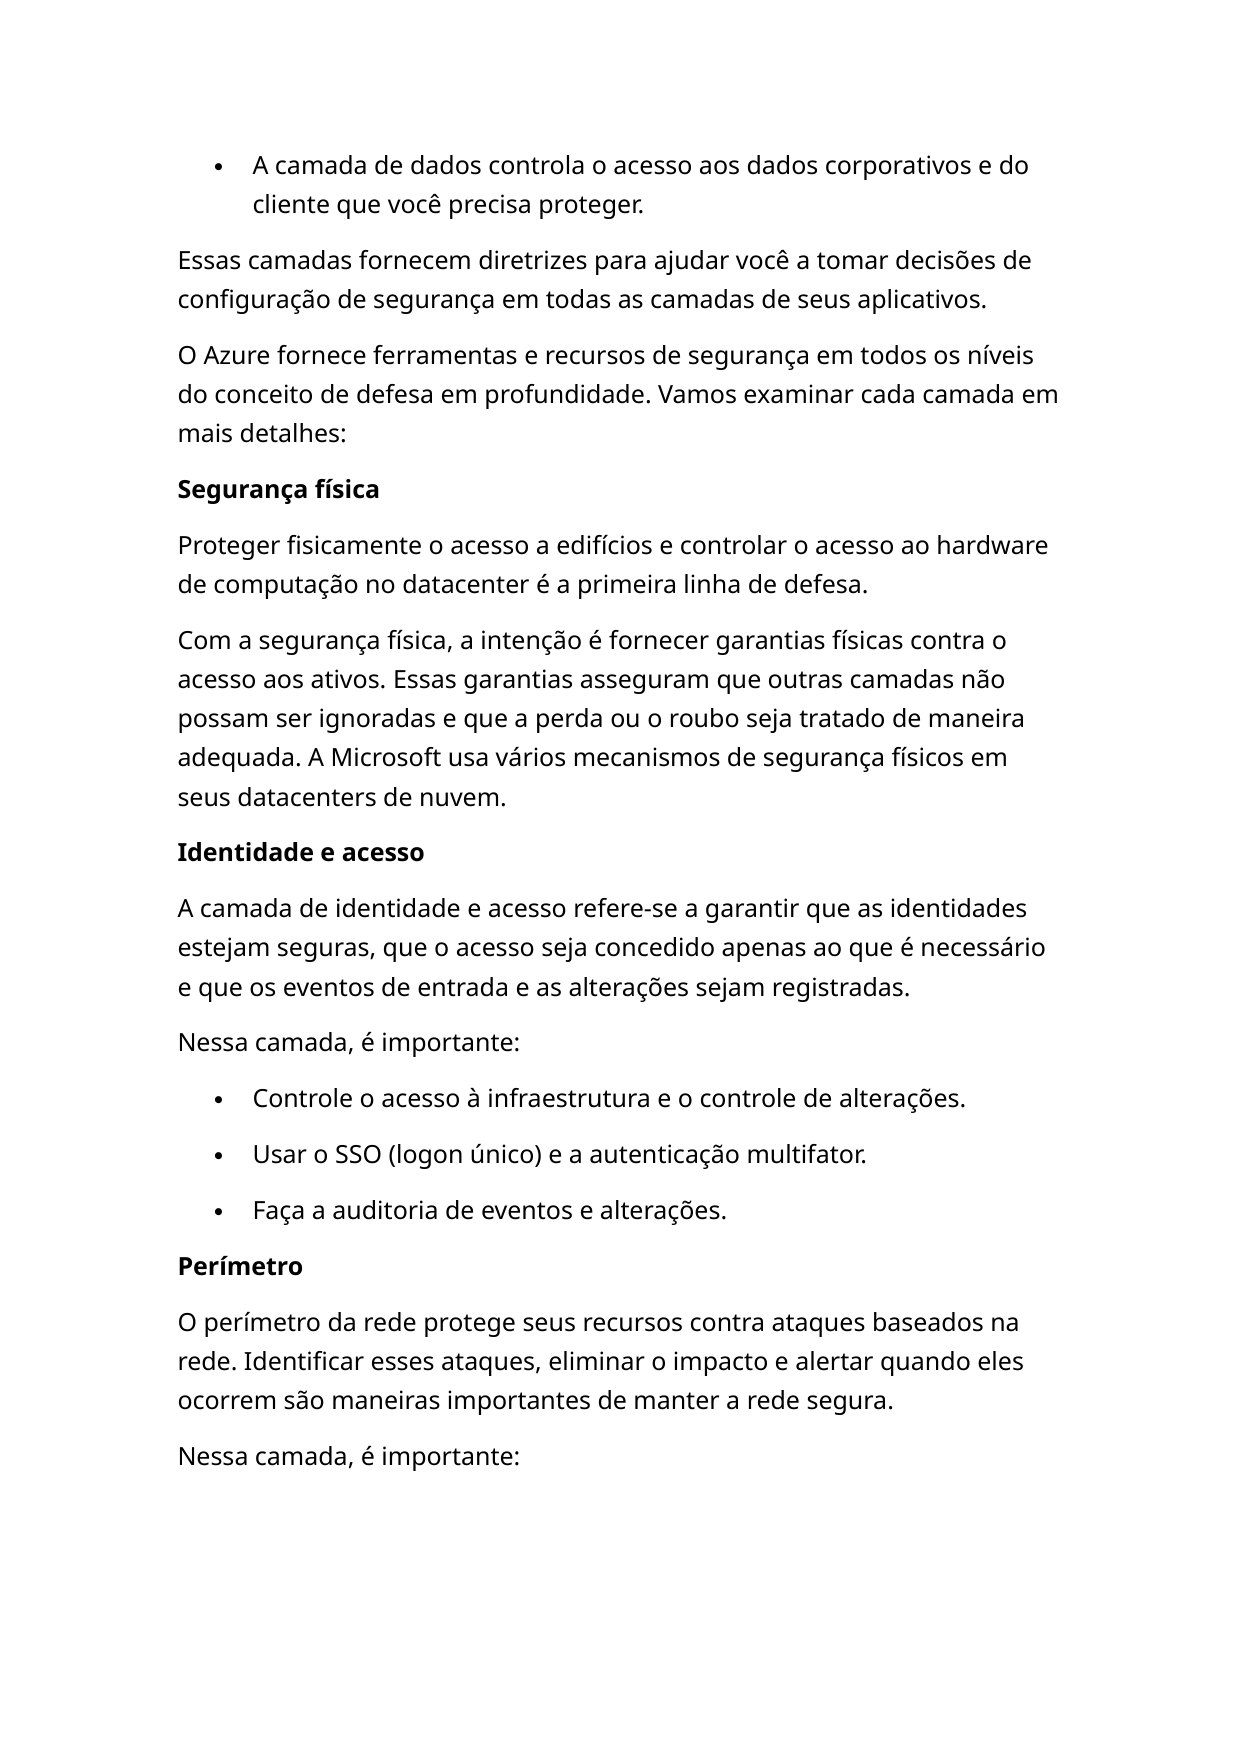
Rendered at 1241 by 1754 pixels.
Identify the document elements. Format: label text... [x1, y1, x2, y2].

list Usar o SSO (logon único) e a autenticação multifator. [215, 1137, 1063, 1171]
text Nessa camada, é importante: [177, 1438, 1063, 1472]
text Essas camadas fornecem diretrizes para ajudar você a tomar decisões de configuração de segurança em todas as camadas de seus aplicativos. [177, 243, 1063, 316]
list A camada de dados controla o acesso aos dados corporativos e do cliente que você precisa proteger. [215, 148, 1063, 221]
list Controle o acesso à infraestrutura e o controle de alterações. [215, 1081, 1063, 1115]
text A camada de identidade e acesso refere-se a garantir que as identidades estejam seguras, que o acesso seja concedido apenas ao que é necessário e que os eventos de entrada e as alterações sejam registradas. [177, 891, 1063, 1003]
text O Azure fornece ferramentas e recursos de segurança em todos os níveis do conceito de defesa em profundidade. Vamos examinar cada camada em mais detalhes: [177, 338, 1063, 450]
text Identidade e acesso [177, 835, 1063, 869]
text Com a segurança física, a intenção é fornecer garantias físicas contra o acesso aos ativos. Essas garantias asseguram que outras camadas não possam ser ignoradas e que a perda ou o roubo seja tratado de maneira adequada. A Microsoft usa vários mecanismos de segurança físicos em seus datacenters de nuvem. [177, 623, 1063, 813]
text Segurança física [177, 472, 1063, 506]
text Perímetro [177, 1248, 1063, 1282]
text Nessa camada, é importante: [177, 1025, 1063, 1059]
text O perímetro da rede protege seus recursos contra ataques baseados na rede. Identificar esses ataques, eliminar o impacto e alertar quando eles ocorrem são maneiras importantes de manter a rede segura. [177, 1304, 1063, 1417]
list Faça a auditoria de eventos e alterações. [215, 1193, 1063, 1227]
text Proteger fisicamente o acesso a edifícios e controlar o acesso ao hardware de computação no datacenter é a primeira linha de defesa. [177, 528, 1063, 601]
